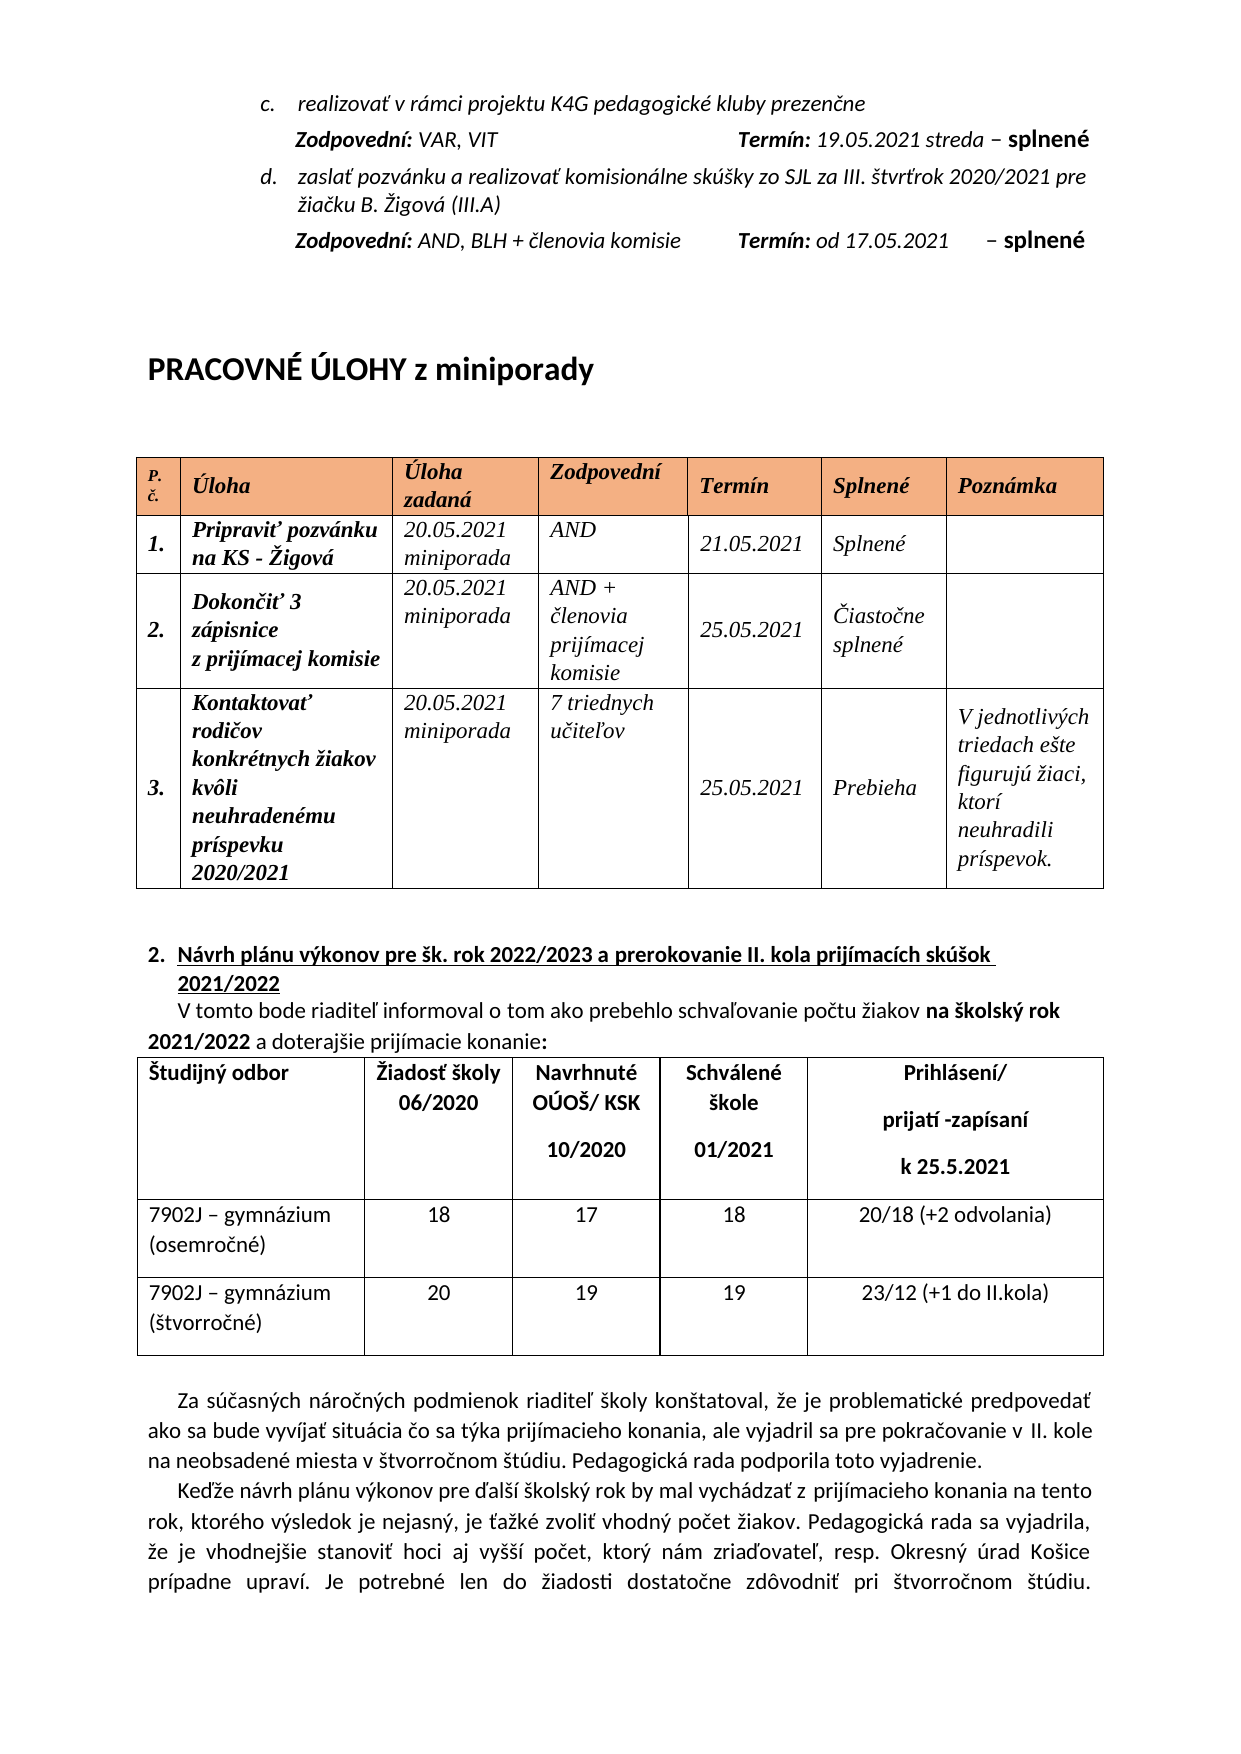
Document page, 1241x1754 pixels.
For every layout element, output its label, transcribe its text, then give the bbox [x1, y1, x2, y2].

table_cell AND [539, 516, 688, 573]
list zaslať pozvánku a realizovať komisionálne skúšky zo SJL za III. štvrťrok 2020/2021 pre žiačku B. Žigová (III.A) [260, 162, 1093, 218]
table_header Úloha [181, 458, 392, 515]
table_cell V jednotlivých triedach ešte figurujú žiaci, ktorí neuhradili príspevok. [947, 689, 1103, 888]
table_cell 7902J – gymnázium (štvorročné) [138, 1278, 364, 1355]
table_cell Kontaktovať rodičov konkrétnych žiakov kvôli neuhradenému príspevku 2020/2021 [181, 689, 392, 888]
table_cell 3. [137, 689, 180, 888]
table_header Navrhnuté OÚOŠ/ KSK 10/2020 [513, 1058, 659, 1199]
table_cell [947, 574, 1103, 687]
table_cell AND + členovia prijímacej komisie [539, 574, 688, 687]
table_header Splnené [822, 458, 946, 515]
text Zodpovední: VAR, VIT Termín: 19.05.2021 streda – splnené [224, 123, 1093, 153]
table_cell 1. [137, 516, 180, 573]
text Zodpovední: AND, BLH + členovia komisie Termín: od 17.05.2021 – splnené [224, 224, 1093, 255]
table_header Zodpovední [539, 458, 687, 515]
table_cell 25.05.2021 [689, 689, 821, 888]
text PRACOVNÉ ÚLOHY z miniporady [148, 348, 1093, 389]
table_cell 20.05.2021 miniporada [393, 689, 538, 888]
table_cell 19 [513, 1278, 659, 1355]
table_cell 19 [661, 1278, 807, 1355]
table_header Študijný odbor [138, 1058, 364, 1199]
table_cell [947, 516, 1103, 573]
table_cell Čiastočne splnené [822, 574, 946, 687]
table_header Úloha zadaná [393, 458, 538, 515]
table_header Termín [688, 458, 821, 515]
list Návrh plánu výkonov pre šk. rok 2022/2023 a prerokovanie II. kola prijímacích skúšok 2021/2022 [148, 941, 1093, 997]
table_header Poznámka [947, 458, 1103, 515]
table_cell 20.05.2021 miniporada [393, 516, 538, 573]
list realizovať v rámci projektu K4G pedagogické kluby prezenčne [260, 89, 1093, 117]
table_cell Dokončiť 3 zápisnice z prijímacej komisie [181, 574, 392, 687]
text Za súčasných náročných podmienok riaditeľ školy konštatoval, že je problematické predpovedať ako sa bude vyvíjať situácia čo sa týka prijímacieho konania, ale vyjadril sa pre pokračovanie v II. kole na neobsadené miesta v štvorročnom štúdiu. Pedagogická rada podporila toto vyjadrenie. [148, 1386, 1093, 1474]
table_cell Pripraviť pozvánku na KS - Žigová [181, 516, 392, 573]
table_cell 2. [137, 574, 180, 687]
table_cell Splnené [822, 516, 946, 573]
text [148, 1477, 1093, 1595]
table_header Prihlásení/ prijatí -zapísaní k 25.5.2021 [808, 1058, 1103, 1199]
table_cell 18 [365, 1200, 512, 1277]
table_header Schválené škole 01/2021 [661, 1058, 807, 1199]
table_header P. č. [137, 458, 180, 515]
table_cell 23/12 (+1 do II.kola) [808, 1278, 1103, 1355]
table_cell Prebieha [822, 689, 946, 888]
table_cell 20.05.2021 miniporada [393, 574, 538, 687]
table_cell 7 triednych učiteľov [539, 689, 688, 888]
table_cell 7902J – gymnázium (osemročné) [138, 1200, 364, 1277]
table_cell 25.05.2021 [689, 574, 821, 687]
table_cell 18 [661, 1200, 807, 1277]
table_cell 21.05.2021 [689, 516, 821, 573]
text V tomto bode riaditeľ informoval o tom ako prebehlo schvaľovanie počtu žiakov na školský rok 2021/2022 a doterajšie prijímacie konanie: [148, 997, 1093, 1055]
table_cell 17 [513, 1200, 659, 1277]
table_cell 20 [365, 1278, 512, 1355]
table_header Žiadosť školy 06/2020 [365, 1058, 512, 1199]
table_cell 20/18 (+2 odvolania) [808, 1200, 1103, 1277]
